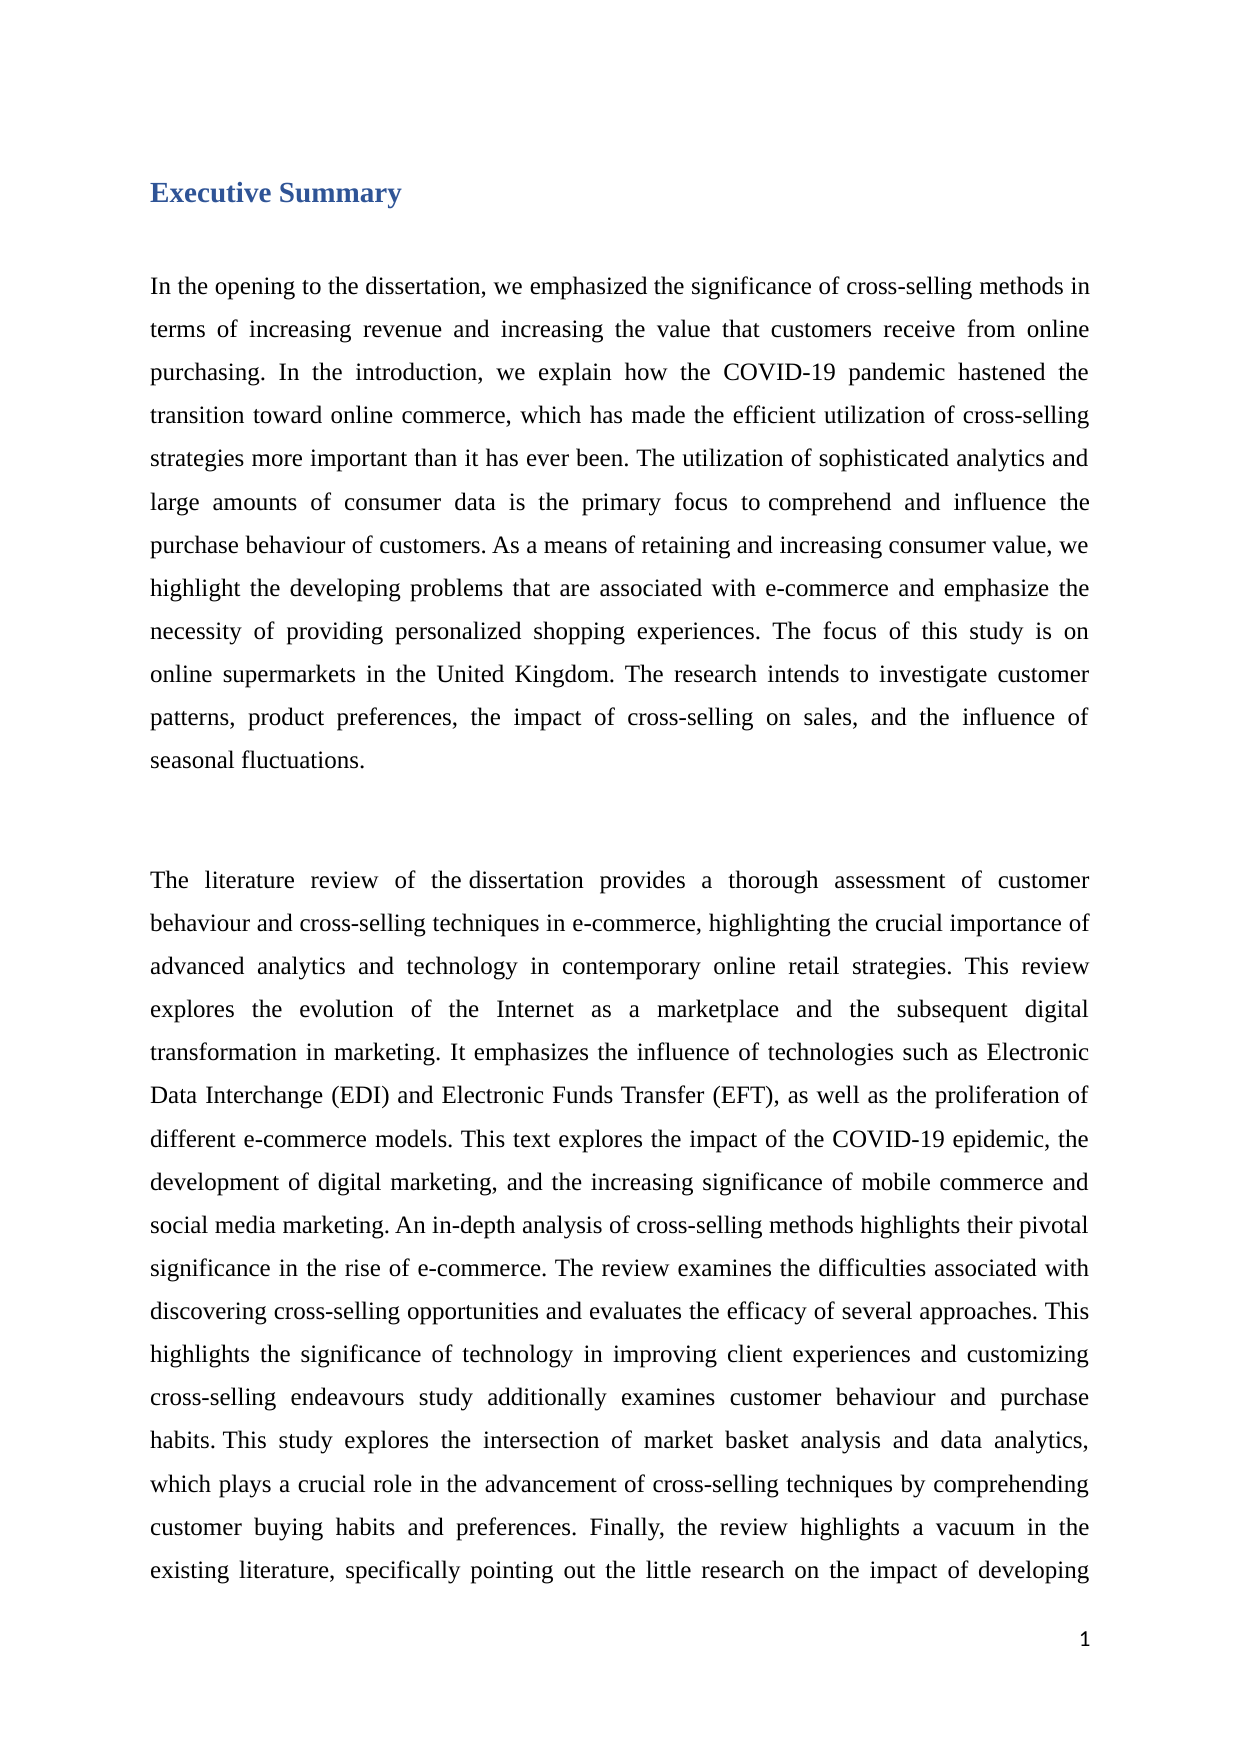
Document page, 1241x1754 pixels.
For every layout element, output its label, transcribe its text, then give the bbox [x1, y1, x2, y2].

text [150, 865, 1090, 1584]
subtitle Executive Summary [150, 175, 1090, 208]
text In the opening to the dissertation, we emphasized the significance of cross-selling methods in terms of increasing revenue and increasing the value that customers receive from online purchasing. In the introduction, we explain how the COVID-19 pandemic hastened the transition toward online commerce, which has made the efficient utilization of cross-selling strategies more important than it has ever been. The utilization of sophisticated analytics and large amounts of consumer data is the primary focus to comprehend and influence the purchase behaviour of customers. As a means of retaining and increasing consumer value, we highlight the developing problems that are associated with e-commerce and emphasize the necessity of providing personalized shopping experiences. The focus of this study is on online supermarkets in the United Kingdom. The research intends to investigate customer patterns, product preferences, the impact of cross-selling on sales, and the influence of seasonal fluctuations. [150, 271, 1090, 774]
